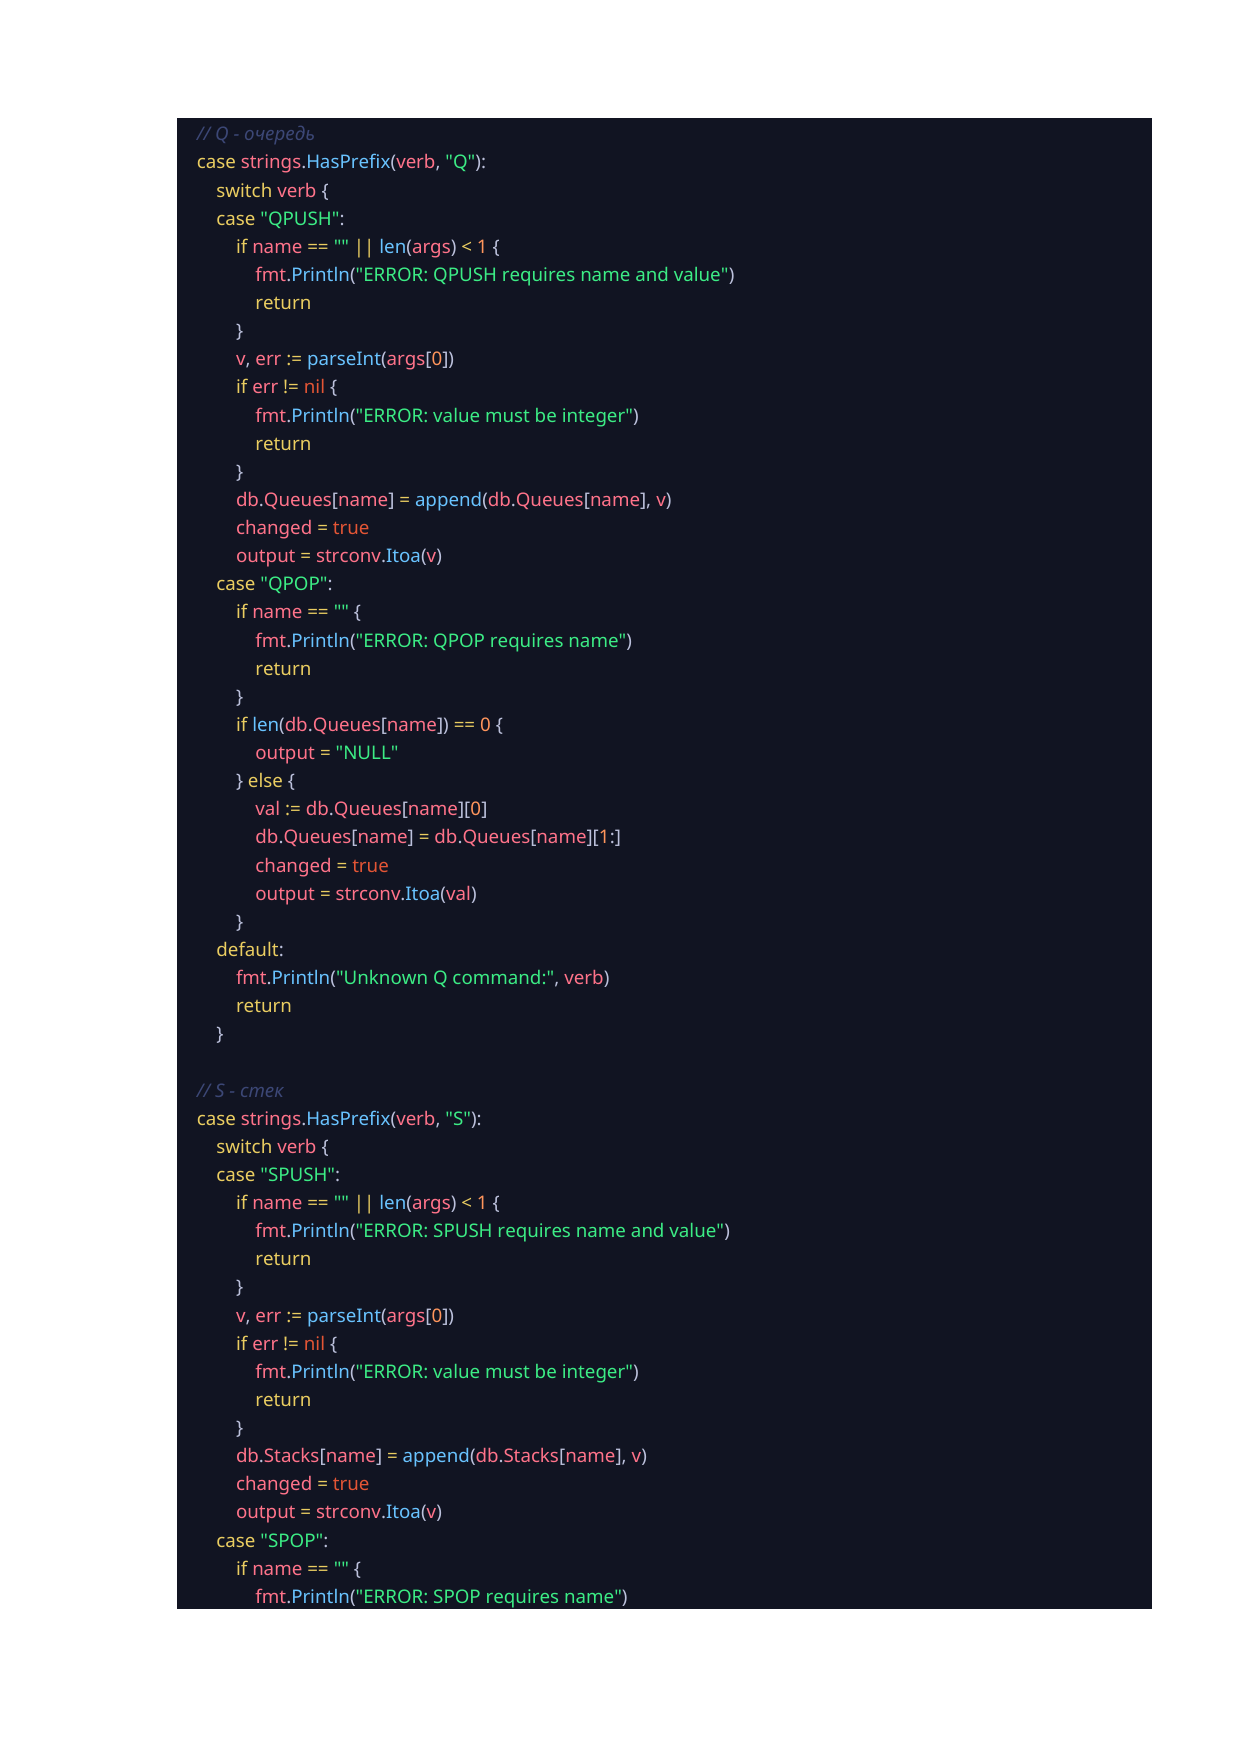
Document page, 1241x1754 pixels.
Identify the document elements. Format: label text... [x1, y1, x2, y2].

text return [177, 1243, 1152, 1271]
text case "SPUSH": [177, 1159, 1152, 1187]
text } else { [177, 765, 1152, 793]
text default: [177, 934, 1152, 962]
text fmt.Println("ERROR: QPUSH requires name and value") [177, 259, 1152, 287]
text } [177, 1271, 1152, 1299]
text fmt.Println("ERROR: SPUSH requires name and value") [177, 1215, 1152, 1243]
text fmt.Println("ERROR: value must be integer") [177, 399, 1152, 427]
text fmt.Println("ERROR: QPOP requires name") [177, 624, 1152, 652]
text val := db.Queues[name][0] [177, 793, 1152, 821]
text if len(db.Queues[name]) == 0 { [177, 709, 1152, 737]
text output = strconv.Itoa(val) [177, 877, 1152, 906]
text case "QPOP": [177, 568, 1152, 596]
text db.Queues[name] = append(db.Queues[name], v) [177, 484, 1152, 512]
text db.Stacks[name] = append(db.Stacks[name], v) [177, 1440, 1152, 1468]
text } [177, 1412, 1152, 1440]
text output = strconv.Itoa(v) [177, 540, 1152, 568]
text output = "NULL" [177, 737, 1152, 765]
text case strings.HasPrefix(verb, "Q"): [177, 146, 1152, 174]
text switch verb { [177, 174, 1152, 202]
text if err != nil { [177, 371, 1152, 399]
text switch verb { [177, 1131, 1152, 1159]
text return [177, 427, 1152, 456]
text if name == "" || len(args) < 1 { [177, 231, 1152, 259]
text } [177, 681, 1152, 709]
text } [177, 906, 1152, 934]
text case "QPUSH": [177, 202, 1152, 231]
text } [177, 1018, 1152, 1046]
text return [177, 287, 1152, 315]
text return [177, 990, 1152, 1018]
text } [177, 456, 1152, 484]
text fmt.Println("Unknown Q command:", verb) [177, 962, 1152, 990]
text return [177, 1384, 1152, 1412]
text if name == "" || len(args) < 1 { [177, 1187, 1152, 1215]
text db.Queues[name] = db.Queues[name][1:] [177, 821, 1152, 849]
text case strings.HasPrefix(verb, "S"): [177, 1102, 1152, 1131]
text // S - стек [177, 1074, 1152, 1102]
text fmt.Println("ERROR: SPOP requires name") [177, 1581, 1152, 1609]
text } [177, 315, 1152, 343]
text return [177, 652, 1152, 681]
text if name == "" { [177, 596, 1152, 624]
text output = strconv.Itoa(v) [177, 1496, 1152, 1524]
text v, err := parseInt(args[0]) [177, 1299, 1152, 1327]
text fmt.Println("ERROR: value must be integer") [177, 1356, 1152, 1384]
text v, err := parseInt(args[0]) [177, 343, 1152, 371]
text case "SPOP": [177, 1524, 1152, 1552]
text changed = true [177, 1468, 1152, 1496]
text changed = true [177, 512, 1152, 540]
text // Q - очередь [177, 118, 1152, 146]
text if err != nil { [177, 1327, 1152, 1356]
text changed = true [177, 849, 1152, 877]
text if name == "" { [177, 1552, 1152, 1581]
